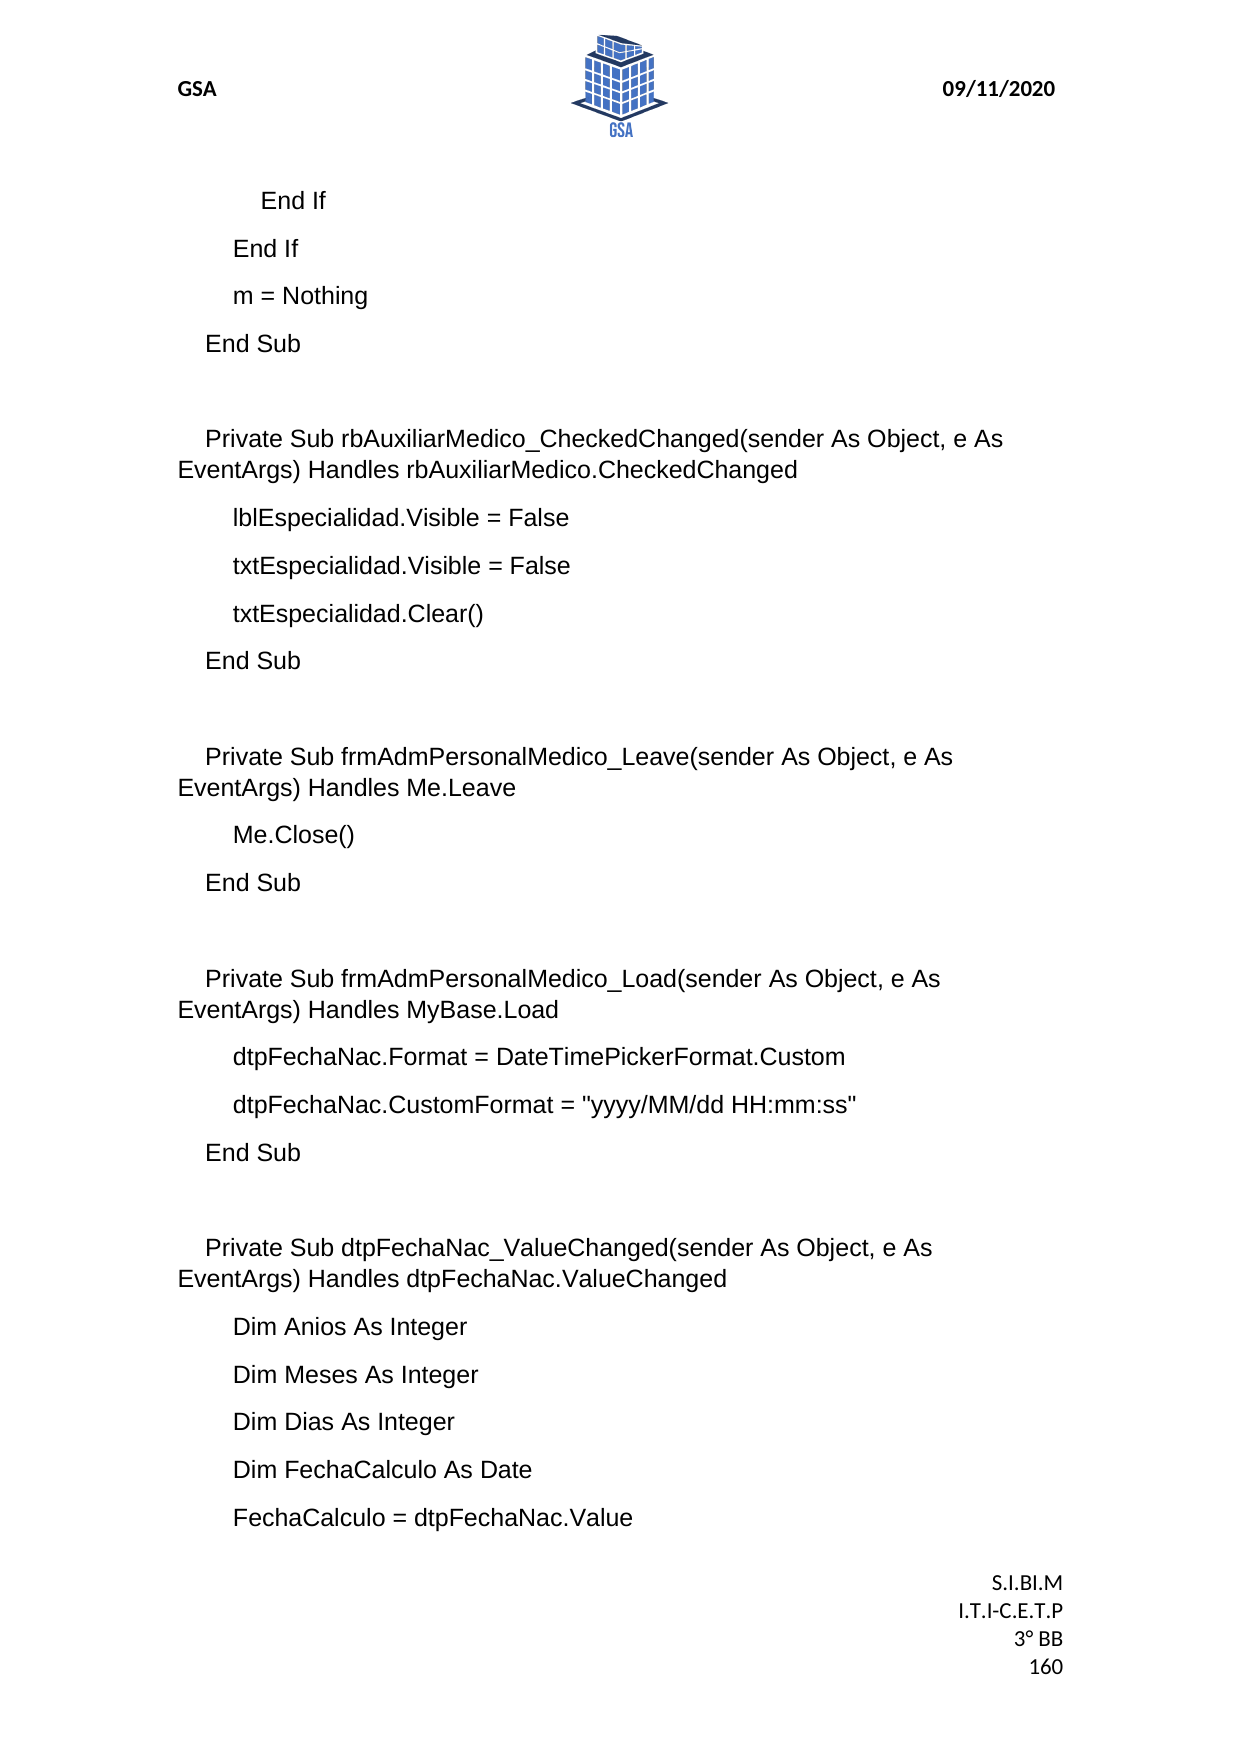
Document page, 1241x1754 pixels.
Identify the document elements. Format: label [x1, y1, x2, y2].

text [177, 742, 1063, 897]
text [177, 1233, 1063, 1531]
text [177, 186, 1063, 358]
picture [568, 34, 672, 138]
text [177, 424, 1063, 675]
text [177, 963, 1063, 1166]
